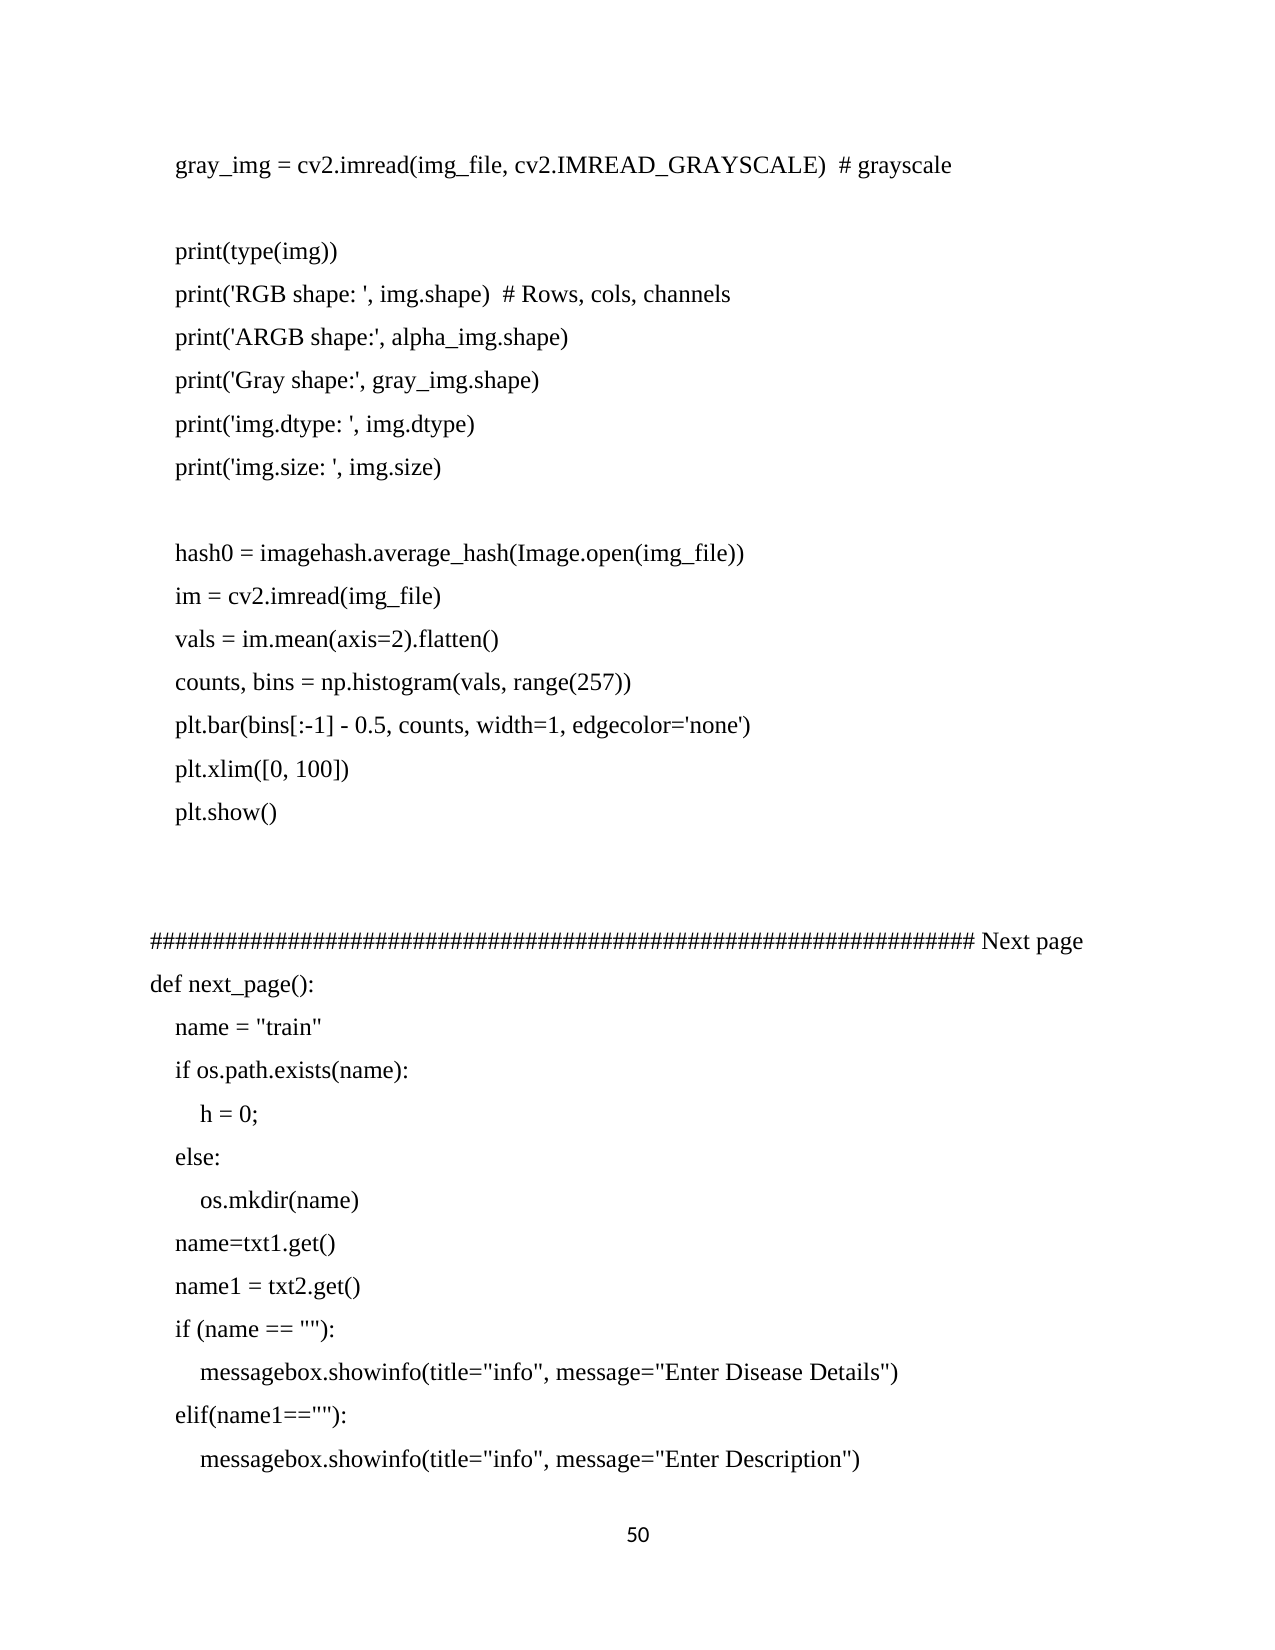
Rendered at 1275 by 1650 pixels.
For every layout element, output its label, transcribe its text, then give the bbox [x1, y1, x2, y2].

text counts, bins = np.histogram(vals, range(257)) [150, 667, 1125, 696]
text if (name == ""): [150, 1314, 1125, 1343]
text vals = im.mean(axis=2).flatten() [150, 624, 1125, 653]
text name = "train" [150, 1012, 1125, 1041]
text im = cv2.imread(img_file) [150, 581, 1125, 610]
text print('RGB shape: ', img.shape) # Rows, cols, channels [150, 279, 1125, 308]
text name1 = txt2.get() [150, 1271, 1125, 1300]
text plt.xlim([0, 100]) [150, 754, 1125, 782]
text h = 0; [150, 1099, 1125, 1127]
text plt.show() [150, 797, 1125, 826]
text print('img.dtype: ', img.dtype) [150, 409, 1125, 437]
text messagebox.showinfo(title="info", message="Enter Disease Details") [150, 1357, 1125, 1386]
text messagebox.showinfo(title="info", message="Enter Description") [150, 1444, 1125, 1472]
text os.mkdir(name) [150, 1185, 1125, 1214]
text print('Gray shape:', gray_img.shape) [150, 366, 1125, 394]
text print(type(img)) [150, 236, 1125, 265]
text print('ARGB shape:', alpha_img.shape) [150, 322, 1125, 351]
text elif(name1==""): [150, 1401, 1125, 1429]
text print('img.size: ', img.size) [150, 452, 1125, 481]
text plt.bar(bins[:-1] - 0.5, counts, width=1, edgecolor='none') [150, 711, 1125, 739]
text name=txt1.get() [150, 1228, 1125, 1257]
text ################################################################## Next page [150, 926, 1125, 955]
text def next_page(): [150, 969, 1125, 998]
text else: [150, 1142, 1125, 1171]
text gray_img = cv2.imread(img_file, cv2.IMREAD_GRAYSCALE) # grayscale [150, 150, 1125, 179]
text hash0 = imagehash.average_hash(Image.open(img_file)) [150, 538, 1125, 567]
text if os.path.exists(name): [150, 1056, 1125, 1084]
